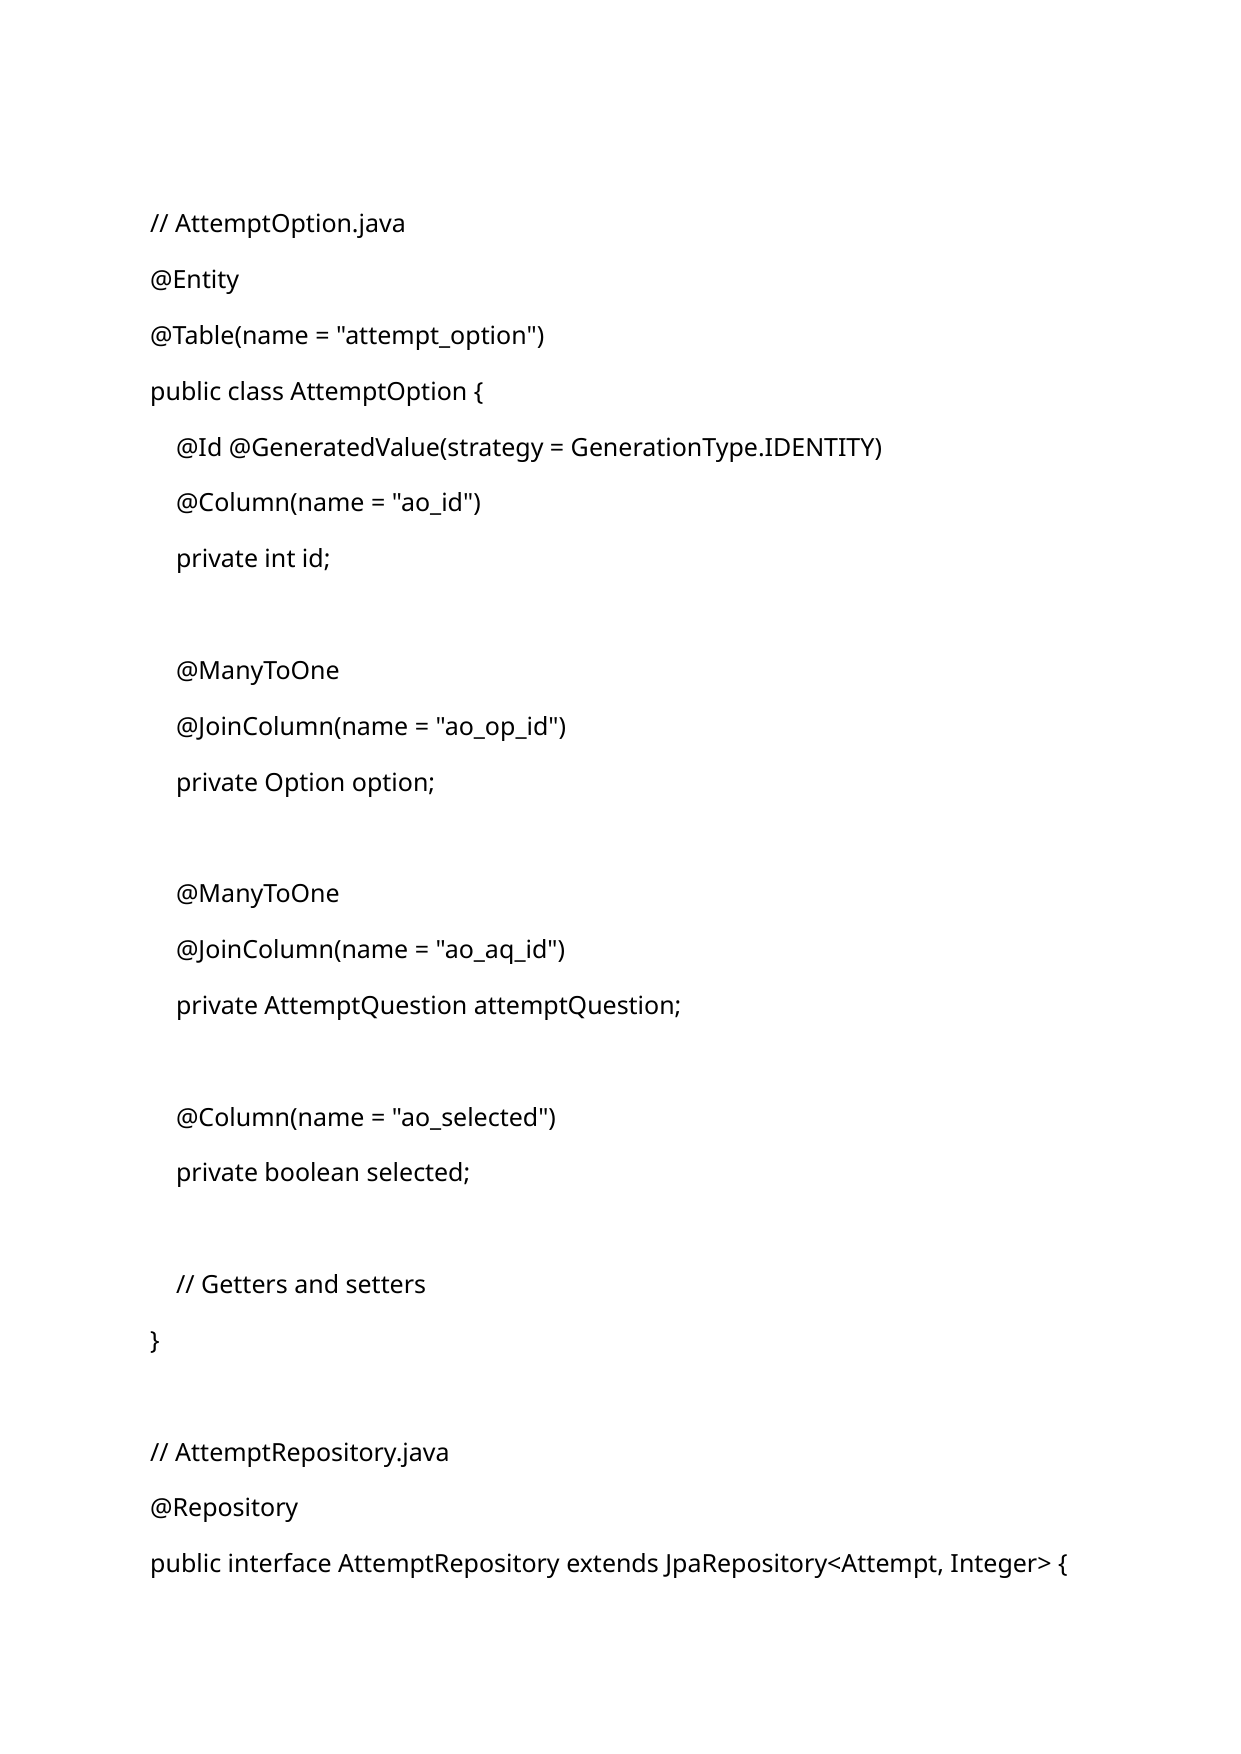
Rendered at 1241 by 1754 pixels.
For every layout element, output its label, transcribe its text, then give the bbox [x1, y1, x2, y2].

text public class AttemptOption { [150, 373, 1090, 407]
text @JoinColumn(name = "ao_aq_id") [150, 932, 1090, 966]
text @ManyToOne [150, 876, 1090, 910]
text private int id; [150, 541, 1090, 575]
text public interface AttemptRepository extends JpaRepository<Attempt, Integer> { [150, 1546, 1090, 1580]
text @Column(name = "ao_selected") [150, 1099, 1090, 1133]
text @Entity [150, 262, 1090, 296]
text // Getters and setters [150, 1267, 1090, 1301]
text @Table(name = "attempt_option") [150, 317, 1090, 352]
text // AttemptRepository.java [150, 1434, 1090, 1468]
text } [150, 1322, 1090, 1357]
text @Repository [150, 1490, 1090, 1524]
text private Option option; [150, 764, 1090, 798]
text @Column(name = "ao_id") [150, 485, 1090, 519]
text private boolean selected; [150, 1155, 1090, 1189]
text // AttemptOption.java [150, 206, 1090, 240]
text @Id @GeneratedValue(strategy = GenerationType.IDENTITY) [150, 429, 1090, 463]
text private AttemptQuestion attemptQuestion; [150, 987, 1090, 1022]
text @ManyToOne [150, 652, 1090, 687]
text @JoinColumn(name = "ao_op_id") [150, 708, 1090, 742]
